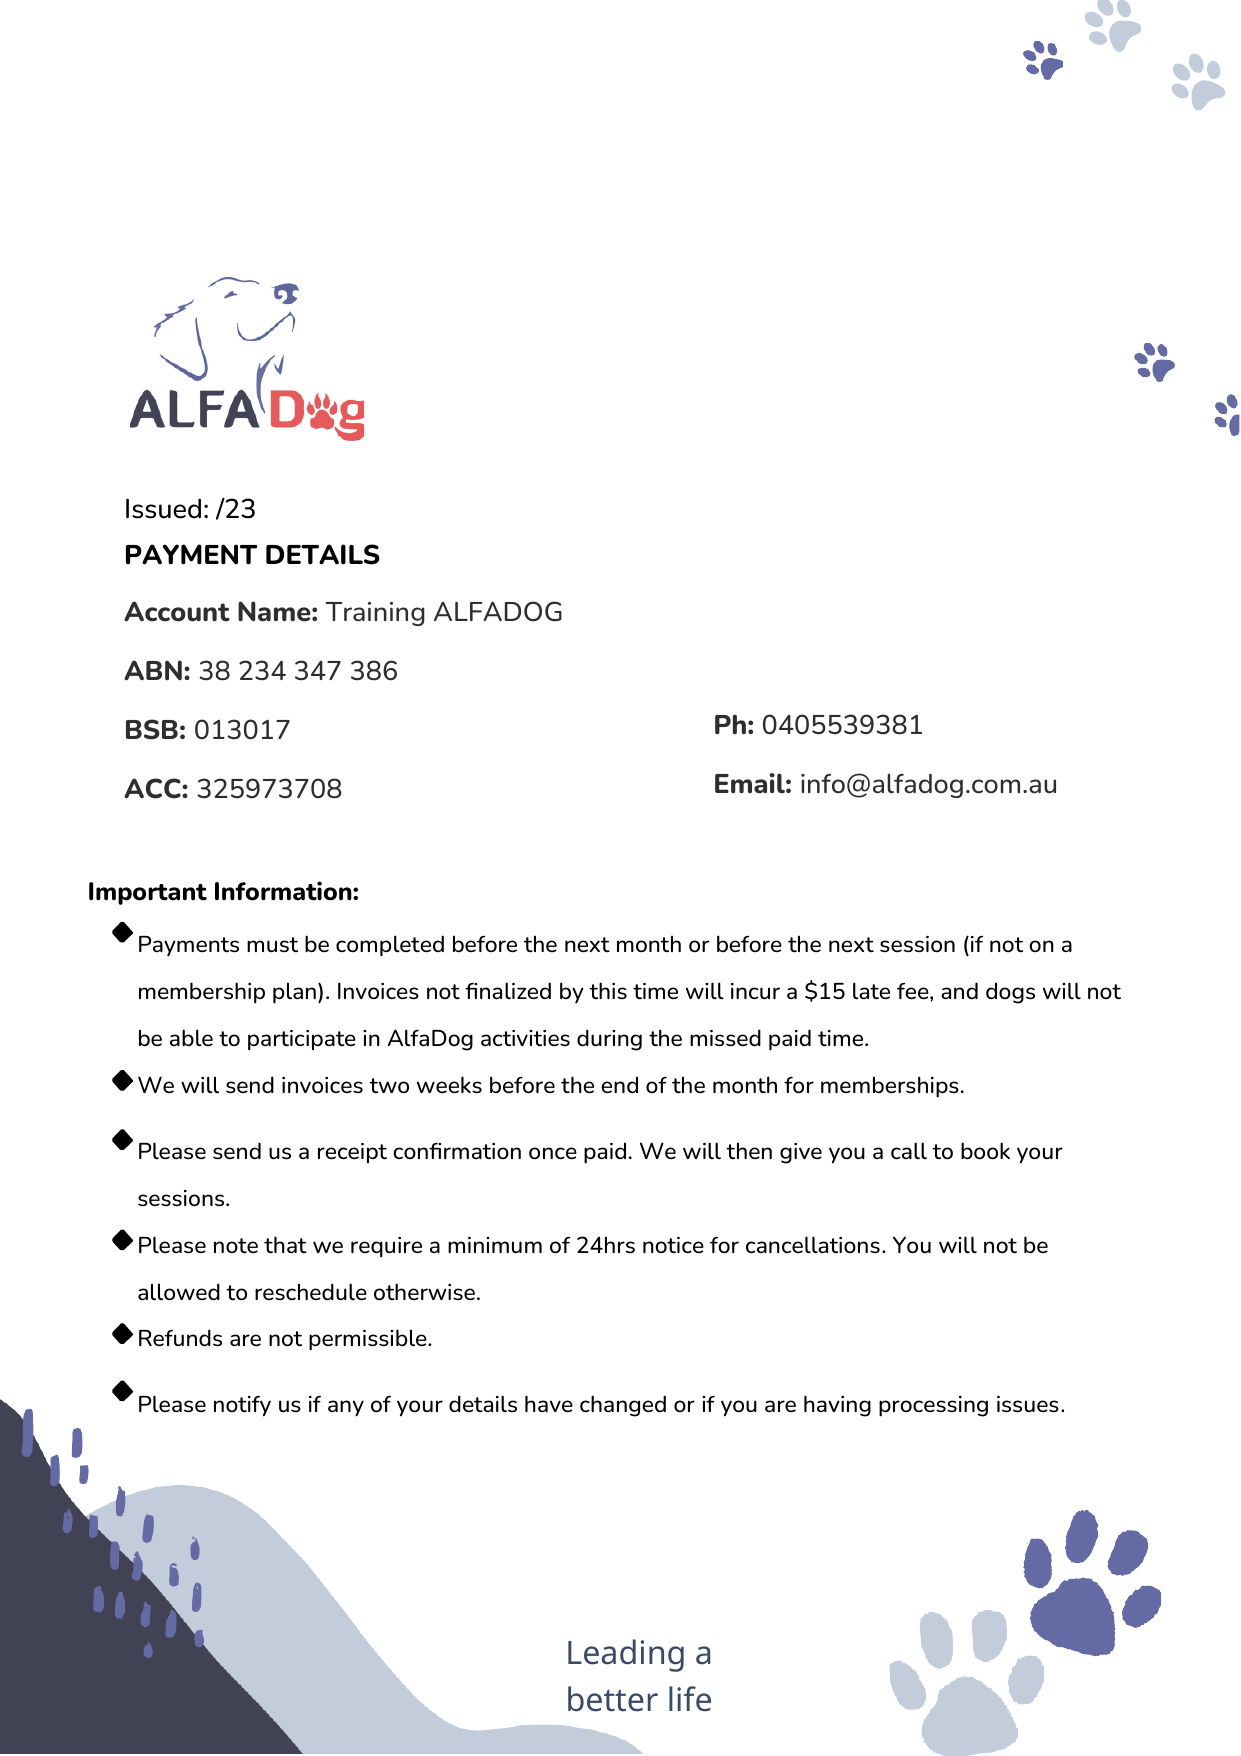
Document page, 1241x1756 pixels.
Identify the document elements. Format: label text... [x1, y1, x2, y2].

picture [1023, 41, 1063, 80]
text BSB: 013017 [124, 712, 651, 749]
text PAYMENT DETAILS [124, 537, 651, 574]
text Refunds are not permissible. [137, 1323, 1240, 1355]
picture [1134, 343, 1175, 382]
picture [887, 1510, 1162, 1756]
text Please send us a receipt confirmation once paid. We will then give you a call to book your sessions. [137, 1136, 1125, 1214]
text Issued: /23 [124, 493, 312, 524]
text Account Name: Training ALFADOG [124, 594, 651, 631]
picture [1214, 394, 1240, 436]
text Important Information: [87, 875, 1240, 909]
text Please notify us if any of your details have changed or if you are having processing issues. [137, 1389, 1240, 1420]
text ACC: 325973708 [124, 771, 651, 808]
text We will send invoices two weeks before the end of the month for memberships. [137, 1070, 1240, 1101]
picture [0, 1399, 644, 1754]
text Ph: 0405539381 [713, 707, 1240, 744]
picture [129, 277, 365, 441]
text Email: info@alfadog.com.au [713, 766, 1240, 803]
text ABN: 38 234 347 386 [124, 653, 651, 690]
text Please note that we require a minimum of 24hrs notice for cancellations. You will not be allowed to reschedule otherwise. [137, 1230, 1125, 1308]
text Leading a better life [542, 1630, 736, 1721]
text Payments must be completed before the next month or before the next session (if not on a membership plan). Invoices not finalized by this time will incur a $15 late fee, and dogs will not be able to participate in AlfaDog activities during the missed paid time. [137, 929, 1125, 1054]
